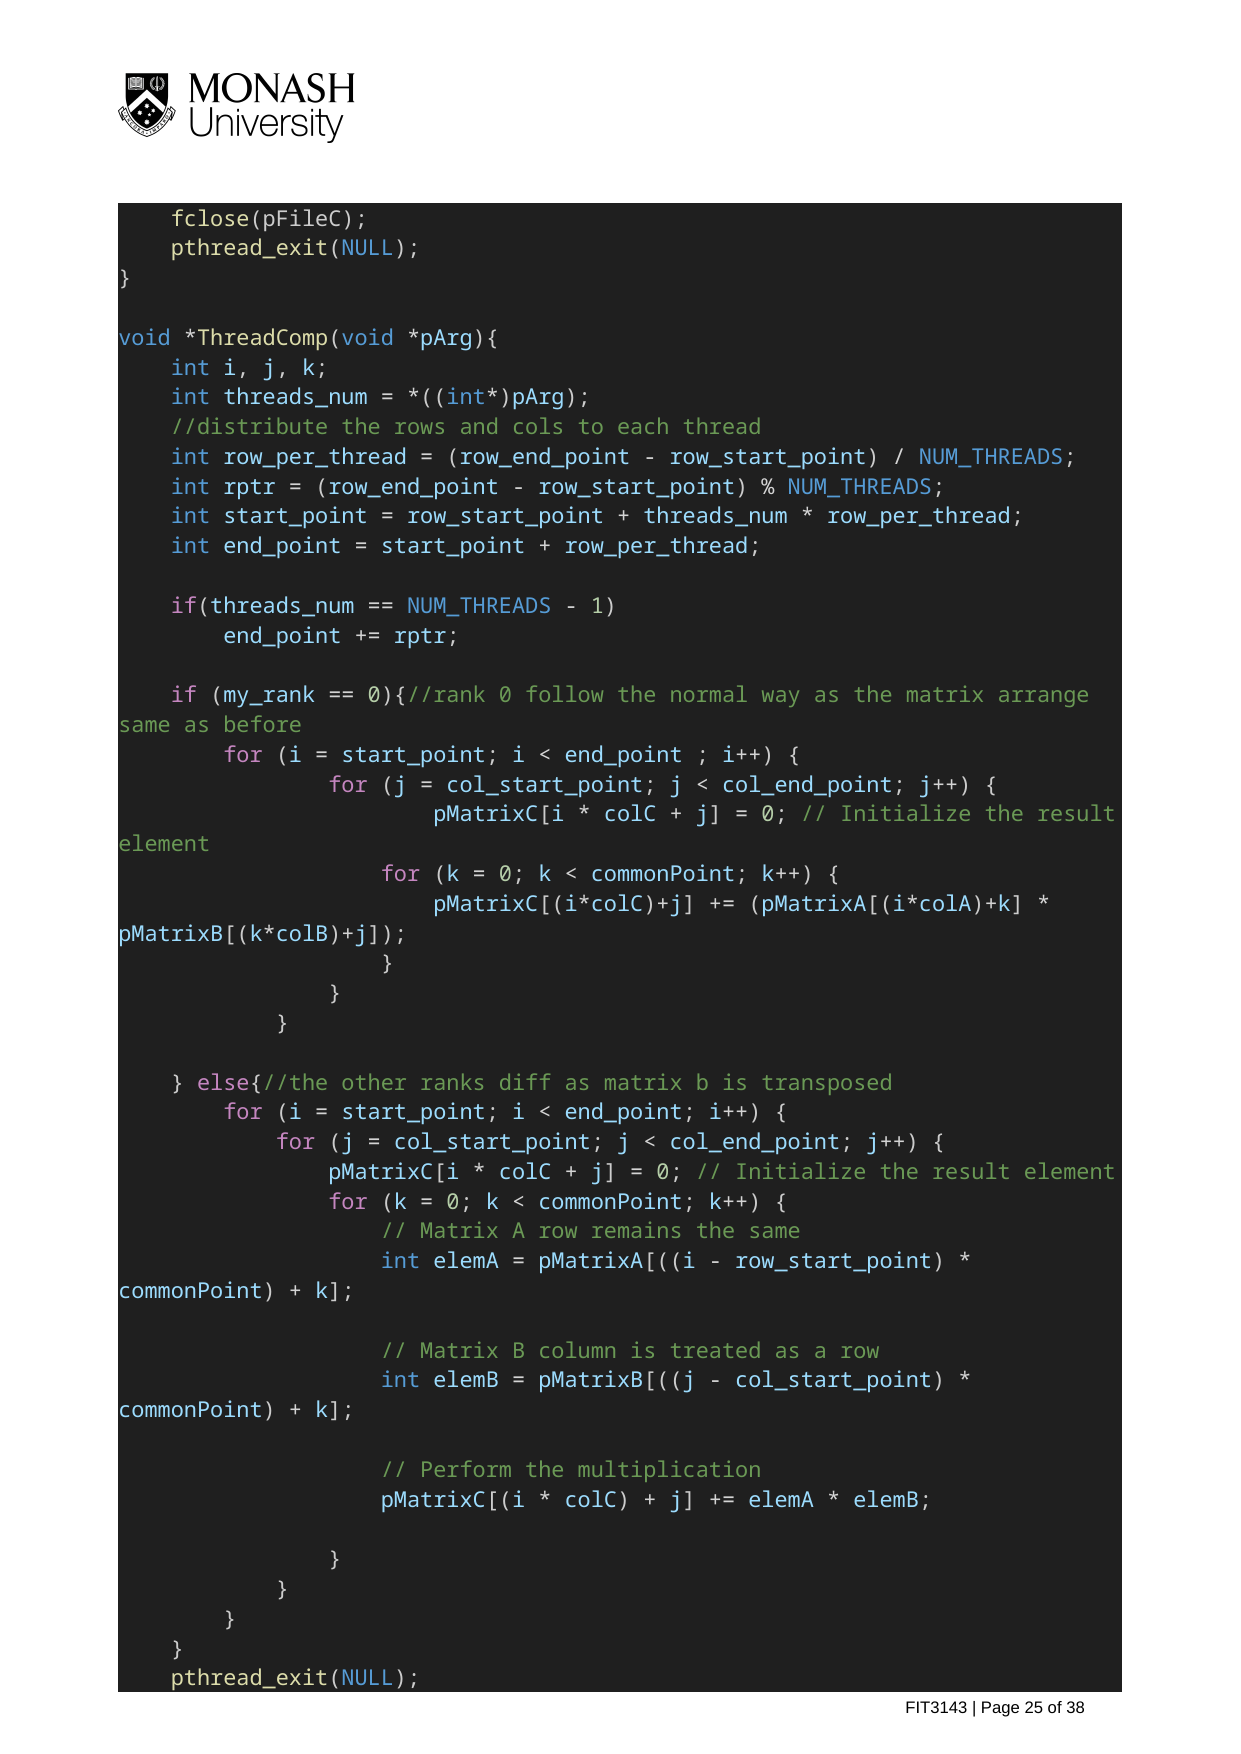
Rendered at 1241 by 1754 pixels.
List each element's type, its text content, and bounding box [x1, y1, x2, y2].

text pMatrixC[i * colC + j] = 0; // Initialize the result element [118, 1156, 1122, 1186]
text } [118, 1633, 1122, 1662]
text int elemB = pMatrixB[((j - col_start_point) * commonPoint) + k]; [118, 1364, 1122, 1424]
text pMatrixC[i * colC + j] = 0; // Initialize the result element [118, 798, 1122, 858]
text int start_point = row_start_point + threads_num * row_per_thread; [118, 501, 1122, 530]
text int row_per_thread = (row_end_point - row_start_point) / NUM_THREADS; [118, 441, 1122, 471]
text // Perform the multiplication [118, 1454, 1122, 1484]
text pthread_exit(NULL); [118, 1662, 1122, 1692]
text } [118, 947, 1122, 977]
text } [118, 1543, 1122, 1573]
text int threads_num = *((int*)pArg); [118, 381, 1122, 411]
text // Matrix B column is treated as a row [118, 1335, 1122, 1364]
text // Matrix A row remains the same [118, 1216, 1122, 1245]
text for (i = start_point; i < end_point; i++) { [118, 1096, 1122, 1126]
text //distribute the rows and cols to each thread [118, 411, 1122, 441]
text int rptr = (row_end_point - row_start_point) % NUM_THREADS; [118, 471, 1122, 501]
text for (j = col_start_point; j < col_end_point; j++) { [118, 1126, 1122, 1156]
text for (i = start_point; i < end_point ; i++) { [118, 739, 1122, 769]
text } [118, 1007, 1122, 1037]
text int elemA = pMatrixA[((i - row_start_point) * commonPoint) + k]; [118, 1245, 1122, 1305]
text } else{//the other ranks diff as matrix b is transposed [118, 1067, 1122, 1096]
text int i, j, k; [118, 352, 1122, 381]
text } [118, 1573, 1122, 1603]
text } [118, 262, 1122, 292]
text int end_point = start_point + row_per_thread; [118, 530, 1122, 560]
text if(threads_num == NUM_THREADS - 1) [118, 590, 1122, 620]
text for (k = 0; k < commonPoint; k++) { [118, 858, 1122, 888]
text end_point += rptr; [118, 620, 1122, 649]
text } [118, 1603, 1122, 1633]
text for (j = col_start_point; j < col_end_point; j++) { [118, 769, 1122, 798]
text pMatrixC[(i*colC)+j] += (pMatrixA[(i*colA)+k] * pMatrixB[(k*colB)+j]); [118, 888, 1122, 947]
text for (k = 0; k < commonPoint; k++) { [118, 1186, 1122, 1216]
text pthread_exit(NULL); [118, 232, 1122, 262]
text if (my_rank == 0){//rank 0 follow the normal way as the matrix arrange same as before [118, 679, 1122, 739]
text pMatrixC[(i * colC) + j] += elemA * elemB; [118, 1484, 1122, 1513]
text fclose(pFileC); [118, 203, 1122, 232]
text void *ThreadComp(void *pArg){ [118, 322, 1122, 352]
text } [118, 977, 1122, 1007]
picture [118, 73, 355, 143]
